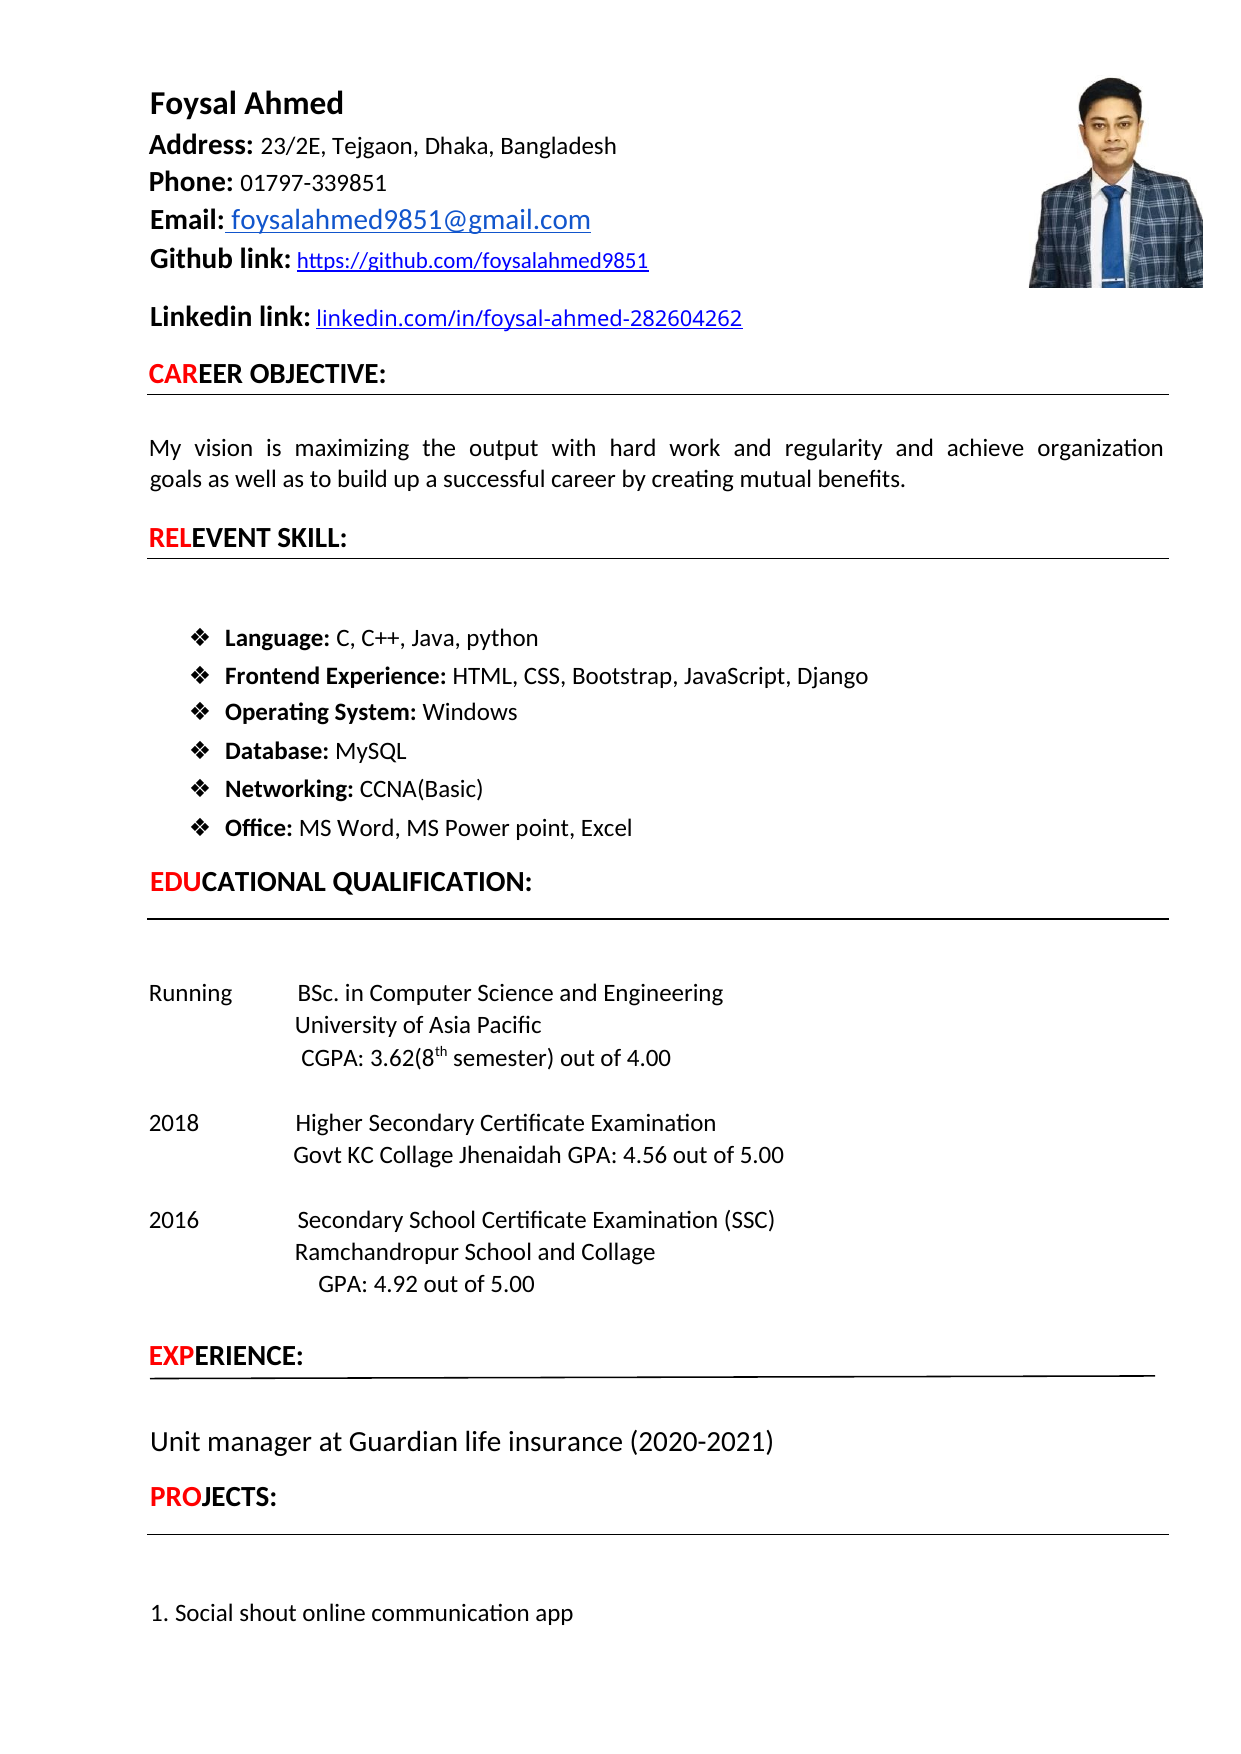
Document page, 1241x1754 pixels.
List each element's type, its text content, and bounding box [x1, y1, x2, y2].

text 2016 Secondary School Certificate Examination (SSC) [148, 1204, 1165, 1234]
text My vision is maximizing the output with hard work and regularity and achieve organization goals as well as to build up a successful career by creating mutual benefits. [148, 432, 1165, 494]
text EXPERIENCE: [148, 1337, 1165, 1373]
list Frontend Experience: HTML, CSS, Bootstrap, JavaScript, Django [151, 658, 1165, 692]
text CGPA: 3.62(8th semester) out of 4.00 [148, 1042, 1165, 1072]
list Social shout online communication app [150, 1593, 1165, 1628]
text Foysal Ahmed [150, 82, 1028, 122]
list Operating System: Windows [151, 694, 1165, 728]
text EDUCATIONAL QUALIFICATION: [150, 863, 1165, 898]
text 2018 Higher Secondary Certificate Examination [148, 1107, 1165, 1137]
text Govt KC Collage Jhenaidah GPA: 4.56 out of 5.00 [148, 1139, 1165, 1169]
text Phone: 01797-339851 [148, 163, 1028, 199]
list Language: C, C++, Java, python [151, 620, 1165, 654]
text Ramchandropur School and Collage [148, 1236, 1165, 1267]
text Address: 23/2E, Tejgaon, Dhaka, Bangladesh [148, 126, 1028, 161]
text RELEVENT SKILL: [148, 519, 1165, 555]
list Database: MySQL [151, 732, 1165, 766]
text GPA: 4.92 out of 5.00 [148, 1268, 1165, 1299]
list Office: MS Word, MS Power point, Excel [151, 809, 1165, 843]
picture [1028, 75, 1203, 288]
text CAREER OBJECTIVE: [148, 355, 1165, 391]
text Unit manager at Guardian life insurance (2020-2021) [150, 1423, 909, 1458]
text PROJECTS: [150, 1478, 909, 1514]
list Networking: CCNA(Basic) [151, 771, 1165, 805]
text Github link: https://github.com/foysalahmed9851 [150, 240, 757, 276]
text Linkedin link: linkedin.com/in/foysal-ahmed-282604262 [150, 298, 757, 333]
text University of Asia Pacific [148, 1009, 1165, 1040]
text Running BSc. in Computer Science and Engineering [148, 977, 1165, 1008]
subtitle Email: foysalahmed9851@gmail.com [150, 201, 1028, 237]
